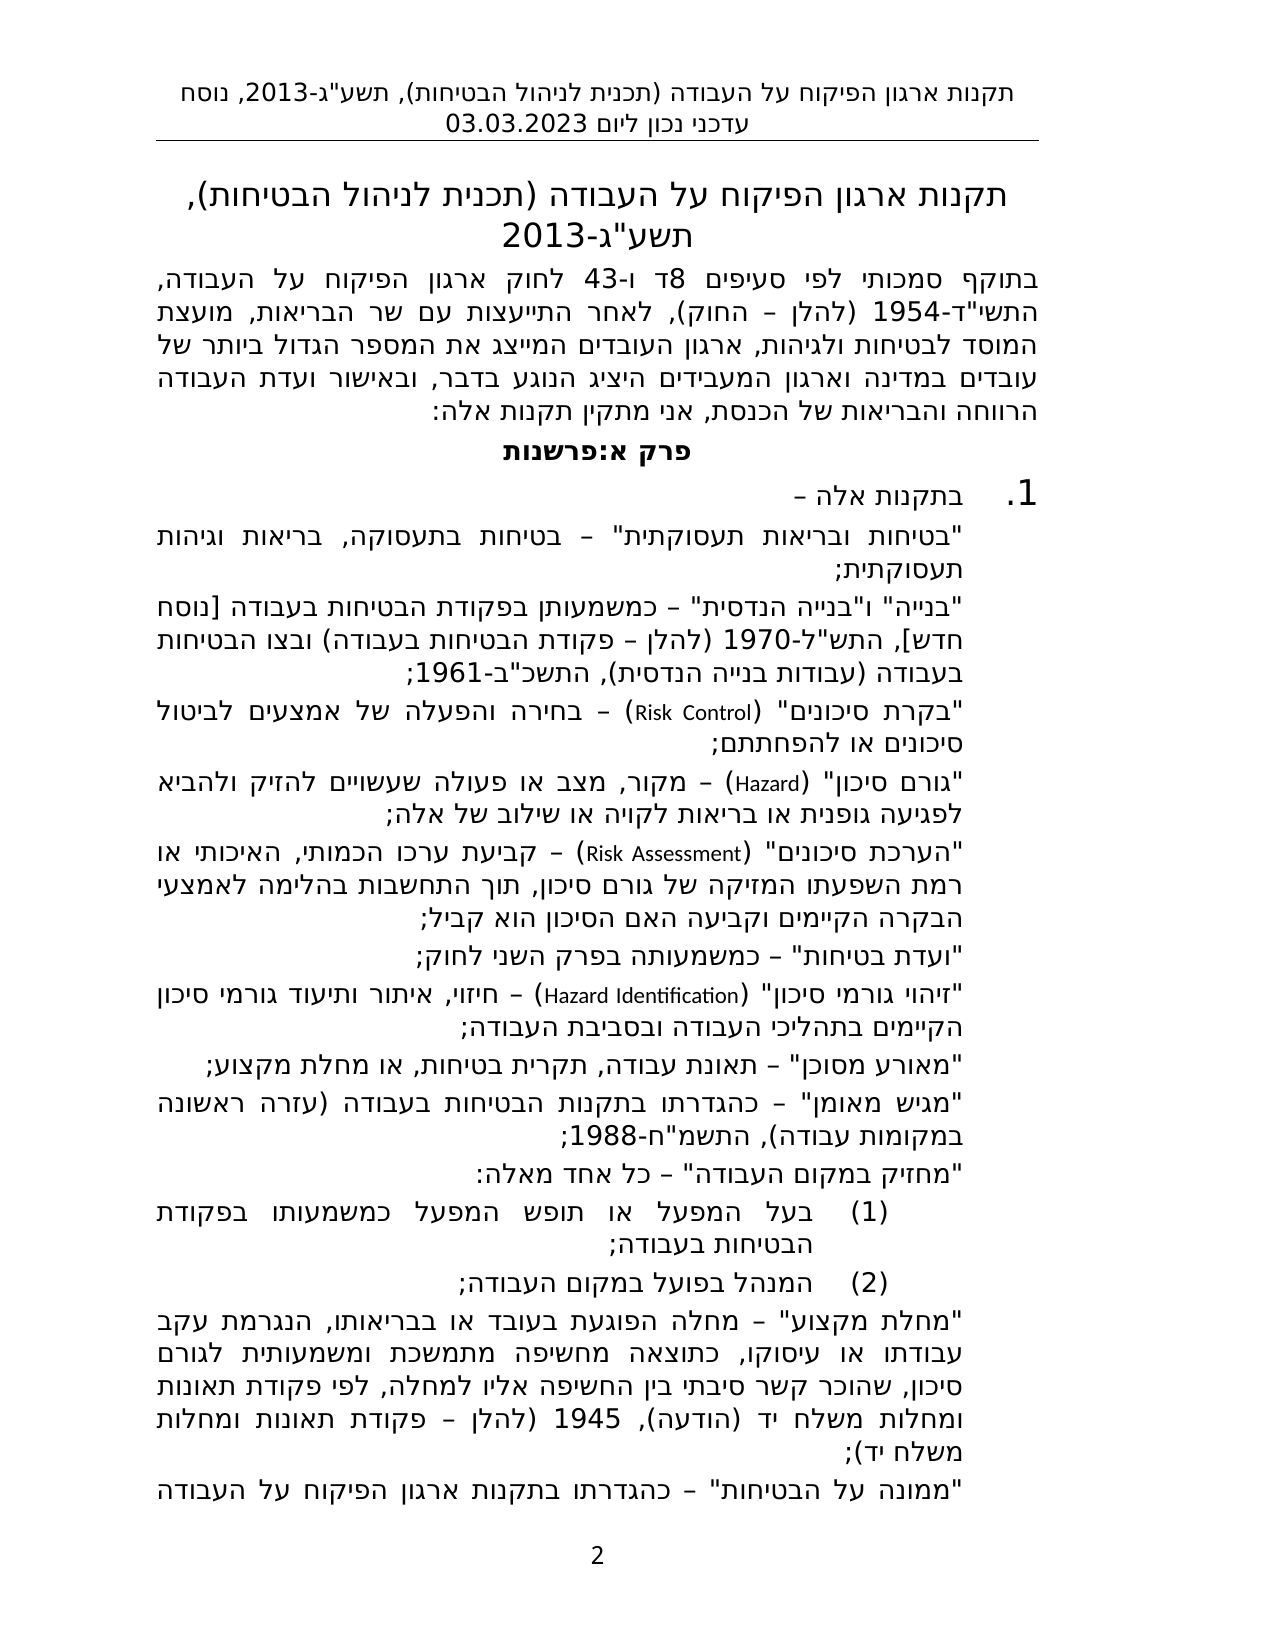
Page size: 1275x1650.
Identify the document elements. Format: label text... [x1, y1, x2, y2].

text (1) בעל המפעל או תופש המפעל כמשמעותו בפקודת הבטיחות בעבודה; [156, 1212, 889, 1276]
text "זיהוי גורמי סיכון" (Hazard Identification) – חיזוי, איתור ותיעוד גורמי סיכון הקיימים בתהליכי העבודה ובסביבת העבודה; [156, 992, 964, 1059]
text תקנות ארגון הפיקוח על העבודה (תכנית לניהול הבטיחות), תשע"ג-2013 [156, 182, 1039, 261]
text "גורם סיכון" (Hazard) – מקור, מצב או פעולה שעשויים להזיק ולהביא לפגיעה גופנית או בריאות לקויה או שילוב של אלה; [156, 774, 964, 841]
text "הערכת סיכונים" (Risk Assessment) – קביעת ערכו הכמותי, האיכותי או רמת השפעתו המזיקה של גורם סיכון, תוך התחשבות בהלימה לאמצעי הבקרה הקיימים וקביעה האם הסיכון הוא קביל; [156, 848, 964, 947]
text "בטיחות ובריאות תעסוקתית" – בטיחות בתעסוקה, בריאות וגיהות תעסוקתית; [156, 527, 964, 591]
text (2) המנהל בפועל במקום העבודה; [156, 1283, 889, 1314]
text "מחזיק במקום העבודה" – כל אחד מאלה: [156, 1174, 964, 1206]
text 1. בתקנות אלה – [156, 478, 1039, 520]
text בתוקף סמכותי לפי סעיפים 8ד ו-43 לחוק ארגון הפיקוח על העבודה, התשי"ד-1954 (להלן – החוק), לאחר התייעצות עם שר הבריאות, מועצת המוסד לבטיחות ולגיהות, ארגון העובדים המייצג את המספר הגדול ביותר של עובדים במדינה וארגון המעבידים היציג הנוגע בדבר, ובאישור ועדת העבודה הרווחה והבריאות של הכנסת, אני מתקין תקנות אלה: [156, 270, 1039, 432]
text "מגיש מאומן" – כהגדרתו בתקנות הבטיחות בעבודה (עזרה ראשונה במקומות עבודה), התשמ"ח-1988; [156, 1103, 964, 1168]
text "ועדת בטיחות" – כמשמעותה בפרק השני לחוק; [156, 954, 964, 985]
text "מאורע מסוכן" – תאונת עבודה, תקרית בטיחות, או מחלת מקצוע; [156, 1065, 964, 1097]
text "בקרת סיכונים" (Risk Control) – בחירה והפעלה של אמצעים לביטול סיכונים או להפחתתם; [156, 701, 964, 768]
text "בנייה" ו"בנייה הנדסית" – כמשמעותן בפקודת הבטיחות בעבודה [נוסח חדש], התש"ל-1970 (להלן – פקודת הבטיחות בעבודה) ובצו הבטיחות בעבודה (עבודות בנייה הנדסית), התשכ"ב-1961; [156, 597, 964, 694]
text "מחלת מקצוע" – מחלה הפוגעת בעובד או בבריאותו, הנגרמת עקב עבודתו או עיסוקו, כתוצאה מחשיפה מתמשכת ומשמעותית לגורם סיכון, שהוכר קשר סיבתי בין החשיפה אליו למחלה, לפי פקודת תאונות ומחלות משלח יד (הודעה), 1945 (להלן – פקודת תאונות ומחלות משלח יד); [156, 1321, 964, 1484]
text פרק א:פרשנות [156, 441, 1039, 473]
